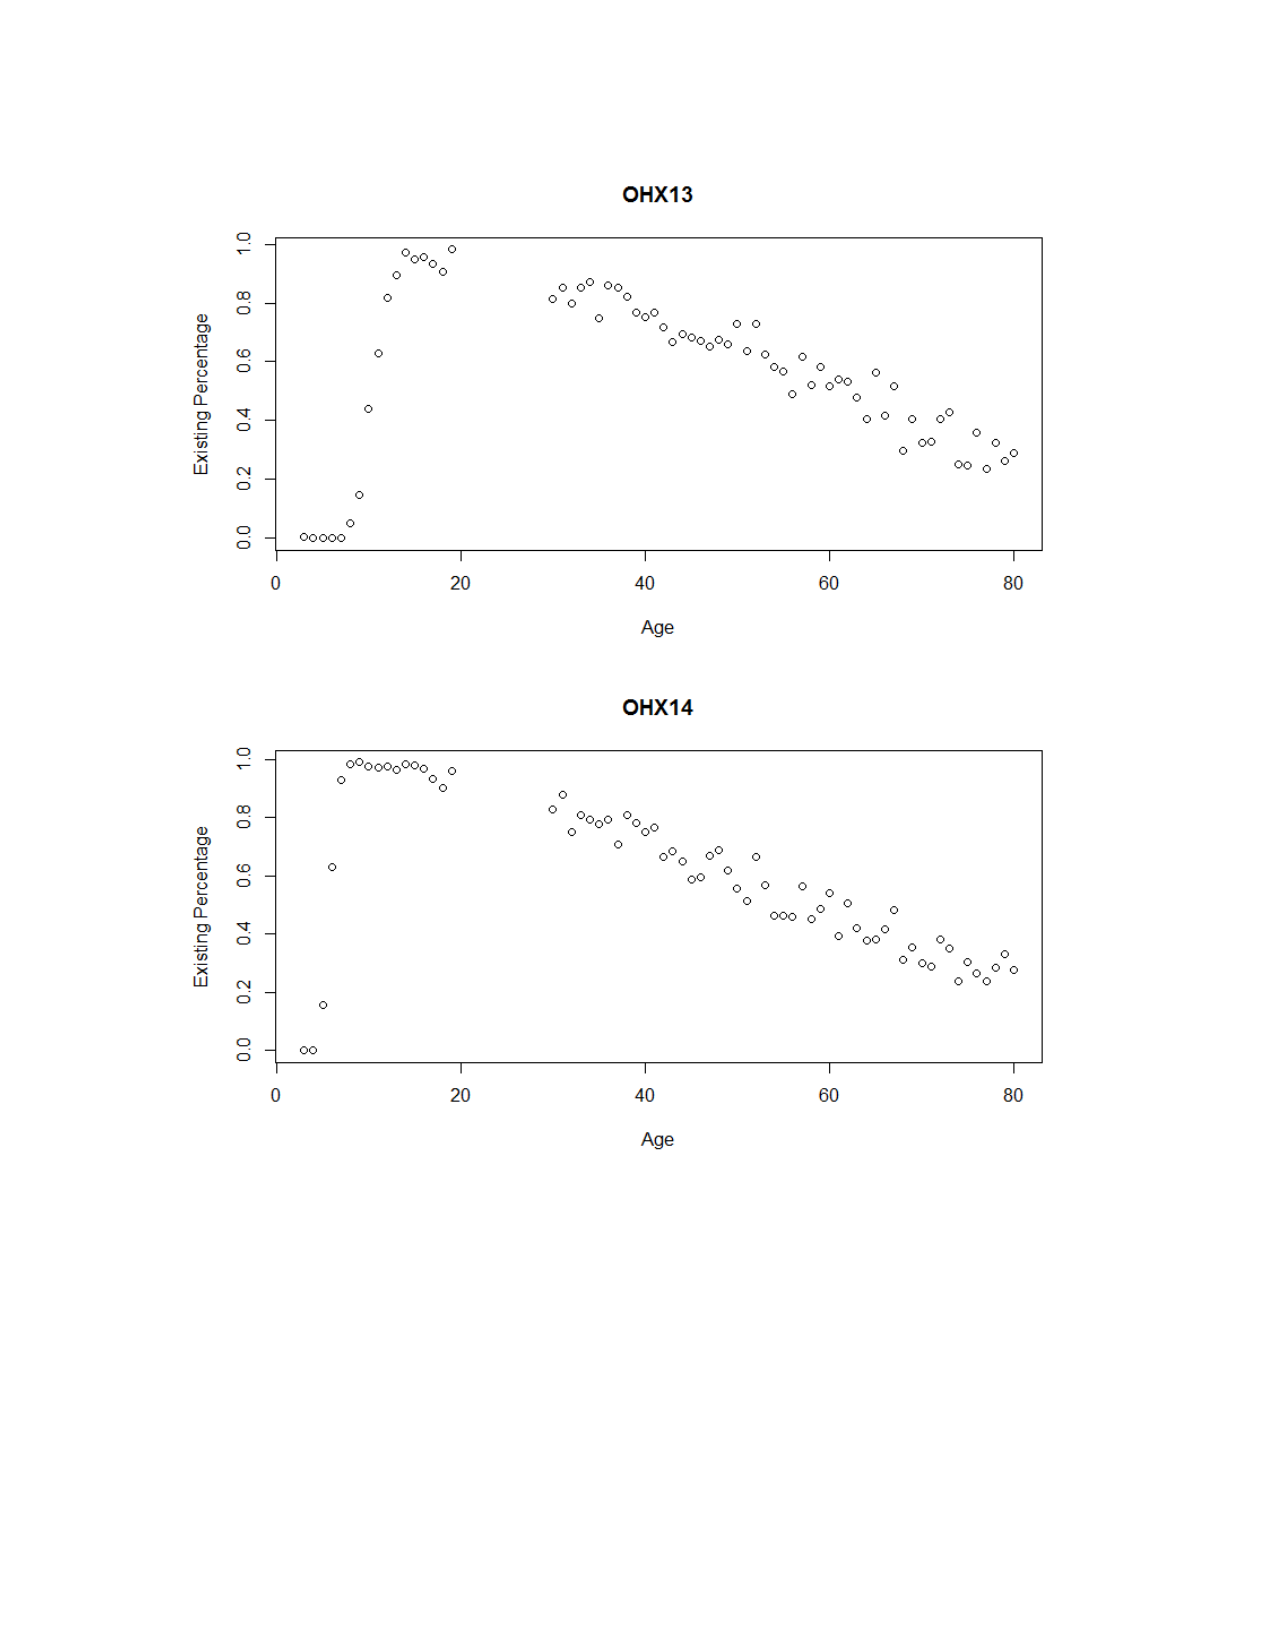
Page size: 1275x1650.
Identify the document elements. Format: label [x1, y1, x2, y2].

picture [187, 662, 1088, 1173]
picture [187, 150, 1088, 661]
